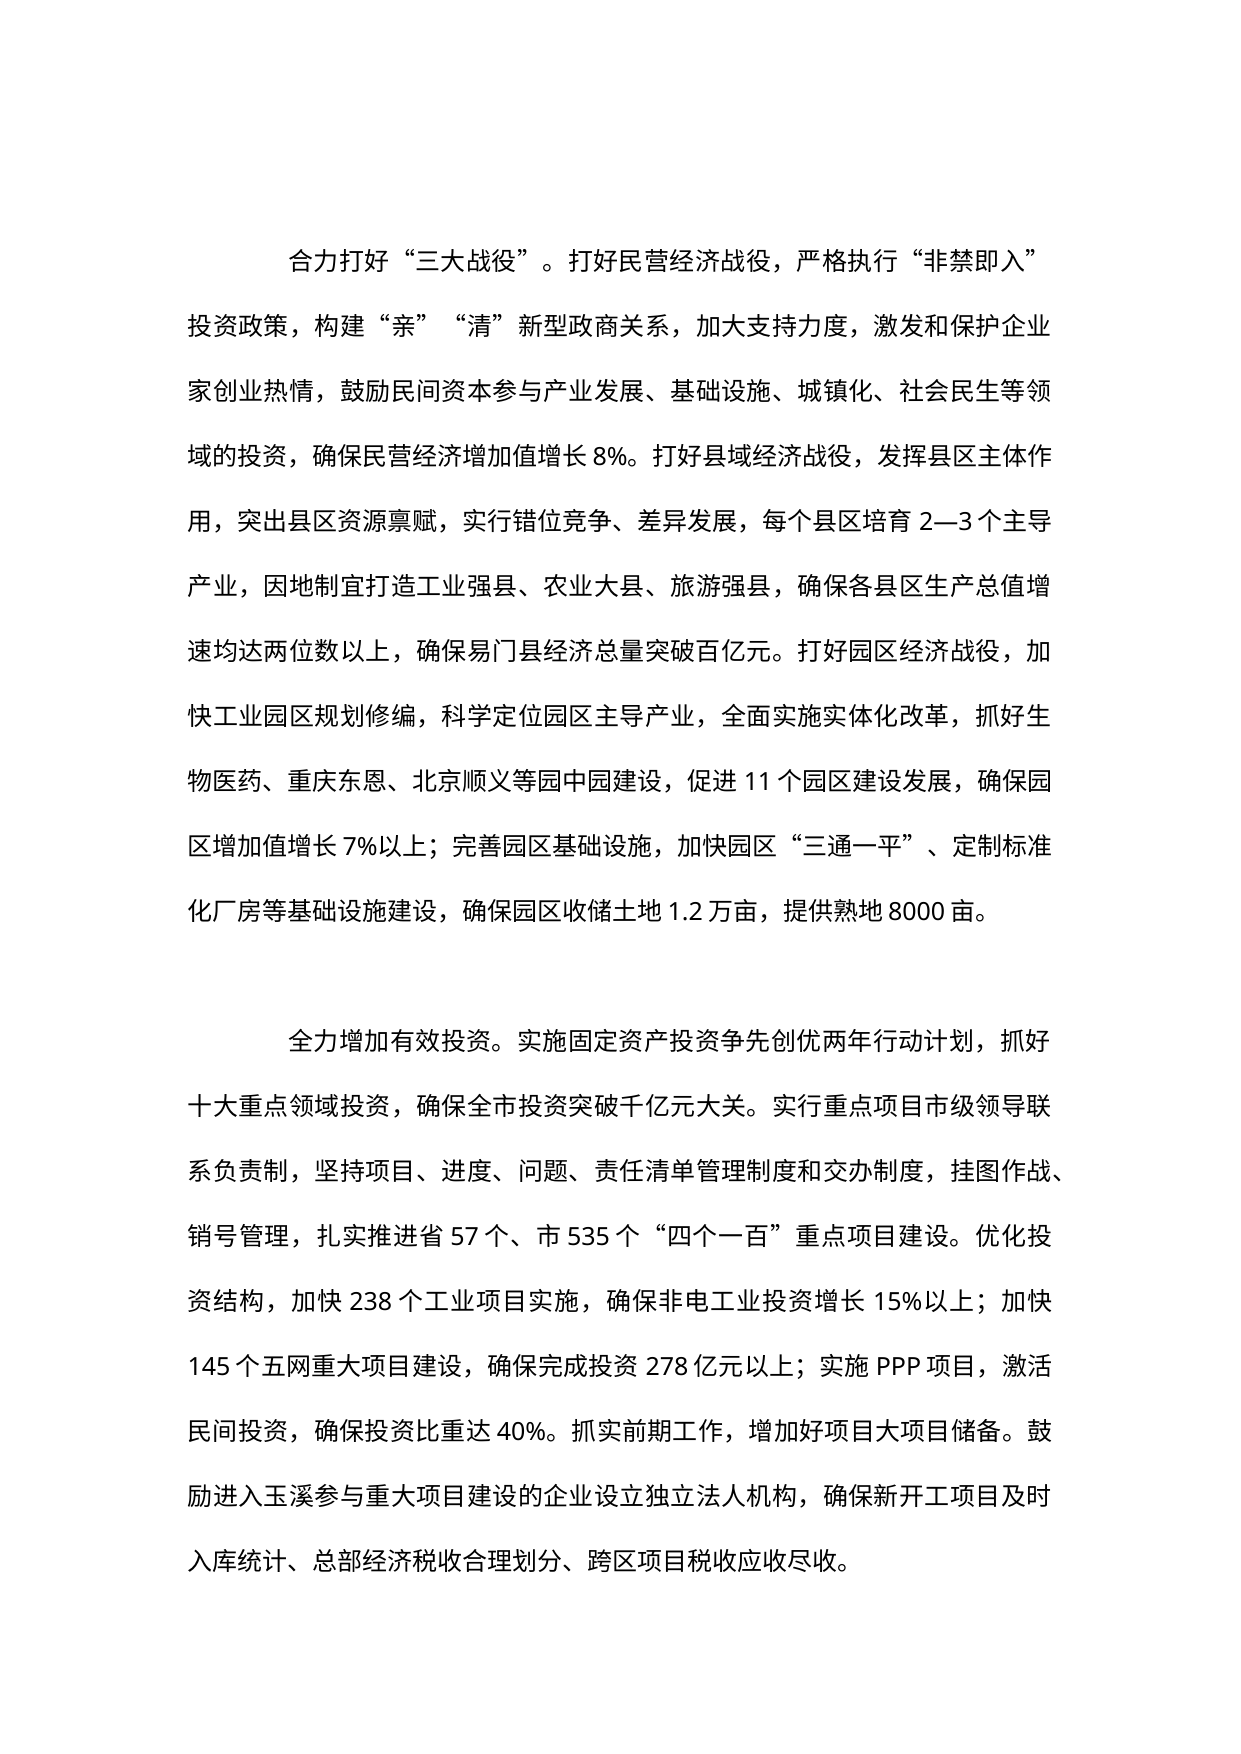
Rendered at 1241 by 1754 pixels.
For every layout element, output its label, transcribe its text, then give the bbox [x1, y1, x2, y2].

text 合力打好“三大战役”。打好民营经济战役，严格执行“非禁即入”投资政策，构建“亲”“清”新型政商关系，加大支持力度，激发和保护企业家创业热情，鼓励民间资本参与产业发展、基础设施、城镇化、社会民生等领域的投资，确保民营经济增加值增长8%。打好县域经济战役，发挥县区主体作用，突出县区资源禀赋，实行错位竞争、差异发展，每个县区培育2—3个主导产业，因地制宜打造工业强县、农业大县、旅游强县，确保各县区生产总值增速均达两位数以上，确保易门县经济总量突破百亿元。打好园区经济战役，加快工业园区规划修编，科学定位园区主导产业，全面实施实体化改革，抓好生物医药、重庆东恩、北京顺义等园中园建设，促进11个园区建设发展，确保园区增加值增长7%以上；完善园区基础设施，加快园区“三通一平”、定制标准化厂房等基础设施建设，确保园区收储土地1.2万亩，提供熟地8000亩。 [187, 227, 1053, 942]
text 全力增加有效投资。实施固定资产投资争先创优两年行动计划，抓好十大重点领域投资，确保全市投资突破千亿元大关。实行重点项目市级领导联系负责制，坚持项目、进度、问题、责任清单管理制度和交办制度，挂图作战、销号管理，扎实推进省57个、市535个“四个一百”重点项目建设。优化投资结构，加快238个工业项目实施，确保非电工业投资增长15%以上；加快145个五网重大项目建设，确保完成投资278亿元以上；实施PPP项目，激活民间投资，确保投资比重达40%。抓实前期工作，增加好项目大项目储备。鼓励进入玉溪参与重大项目建设的企业设立独立法人机构，确保新开工项目及时入库统计、总部经济税收合理划分、跨区项目税收应收尽收。 [187, 1007, 1053, 1592]
